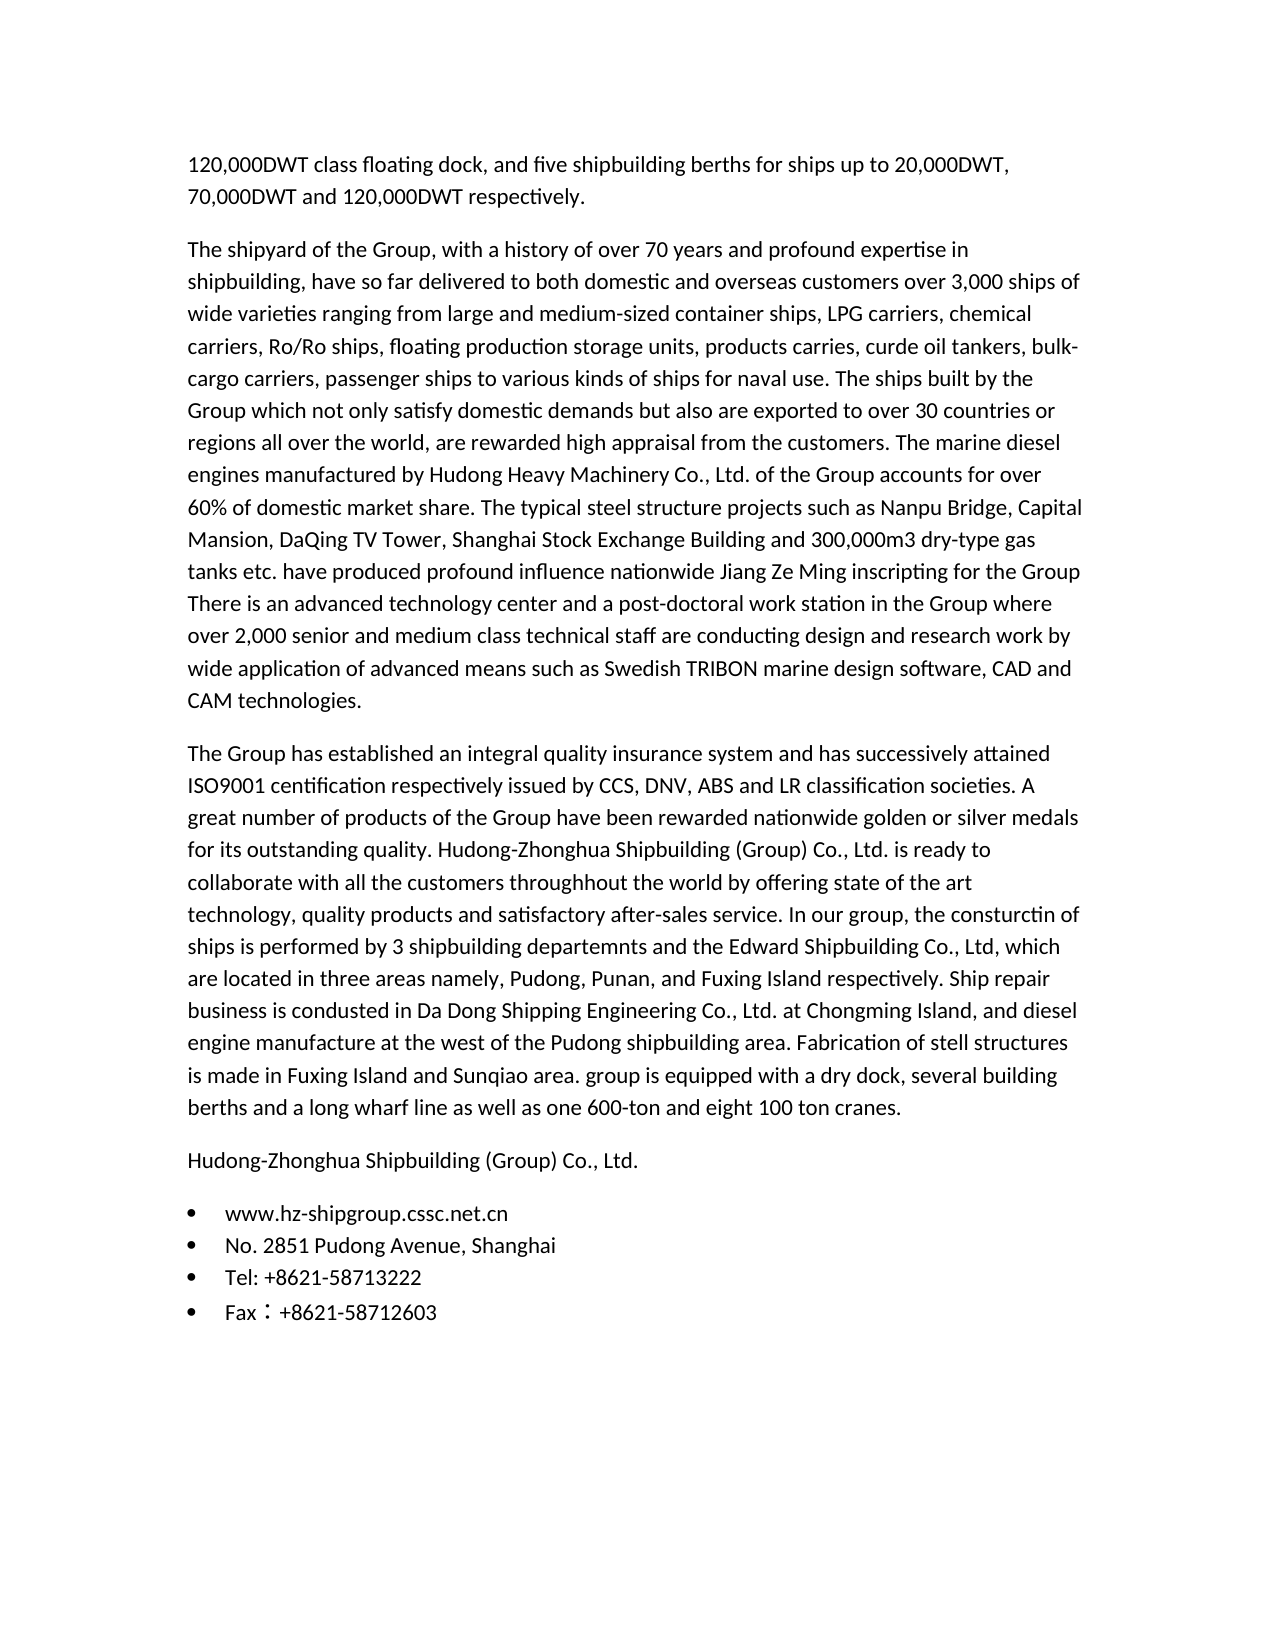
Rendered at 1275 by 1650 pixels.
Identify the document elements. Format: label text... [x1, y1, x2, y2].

list www.hz-shipgroup.cssc.net.cn [187, 1199, 1087, 1227]
text Hudong-Zhonghua Shipbuilding (Group) Co., Ltd. [187, 1146, 1087, 1174]
list No. 2851 Pudong Avenue, Shanghai [187, 1231, 1087, 1259]
list Tel: +8621-58713222 [187, 1263, 1087, 1291]
list Fax：+8621-58712603 [187, 1296, 1087, 1327]
text The shipyard of the Group, with a history of over 70 years and profound expertise in shipbuilding, have so far delivered to both domestic and overseas customers over 3,000 ships of wide varieties ranging from large and medium-sized container ships, LPG carriers, chemical carriers, Ro/Ro ships, floating production storage units, products carries, curde oil tankers, bulk-cargo carriers, passenger ships to various kinds of ships for naval use. The ships built by the Group which not only satisfy domestic demands but also are exported to over 30 countries or regions all over the world, are rewarded high appraisal from the customers. The marine diesel engines manufactured by Hudong Heavy Machinery Co., Ltd. of the Group accounts for over 60% of domestic market share. The typical steel structure projects such as Nanpu Bridge, Capital Mansion, DaQing TV Tower, Shanghai Stock Exchange Building and 300,000m3 dry-type gas tanks etc. have produced profound influence nationwide Jiang Ze Ming inscripting for the Group There is an advanced technology center and a post-doctoral work station in the Group where over 2,000 senior and medium class technical staff are conducting design and research work by wide application of advanced means such as Swedish TRIBON marine design software, CAD and CAM technologies. [187, 235, 1087, 714]
text The Group has established an integral quality insurance system and has successively attained ISO9001 centification respectively issued by CCS, DNV, ABS and LR classification societies. A great number of products of the Group have been rewarded nationwide golden or silver medals for its outstanding quality. Hudong-Zhonghua Shipbuilding (Group) Co., Ltd. is ready to collaborate with all the customers throughhout the world by offering state of the art technology, quality products and satisfactory after-sales service. In our group, the consturctin of ships is performed by 3 shipbuilding departemnts and the Edward Shipbuilding Co., Ltd, which are located in three areas namely, Pudong, Punan, and Fuxing Island respectively. Ship repair business is condusted in Da Dong Shipping Engineering Co., Ltd. at Chongming Island, and diesel engine manufacture at the west of the Pudong shipbuilding area. Fabrication of stell structures is made in Fuxing Island and Sunqiao area. group is equipped with a dry dock, several building berths and a long wharf line as well as one 600-ton and eight 100 ton cranes. [187, 739, 1087, 1121]
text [187, 150, 1087, 210]
